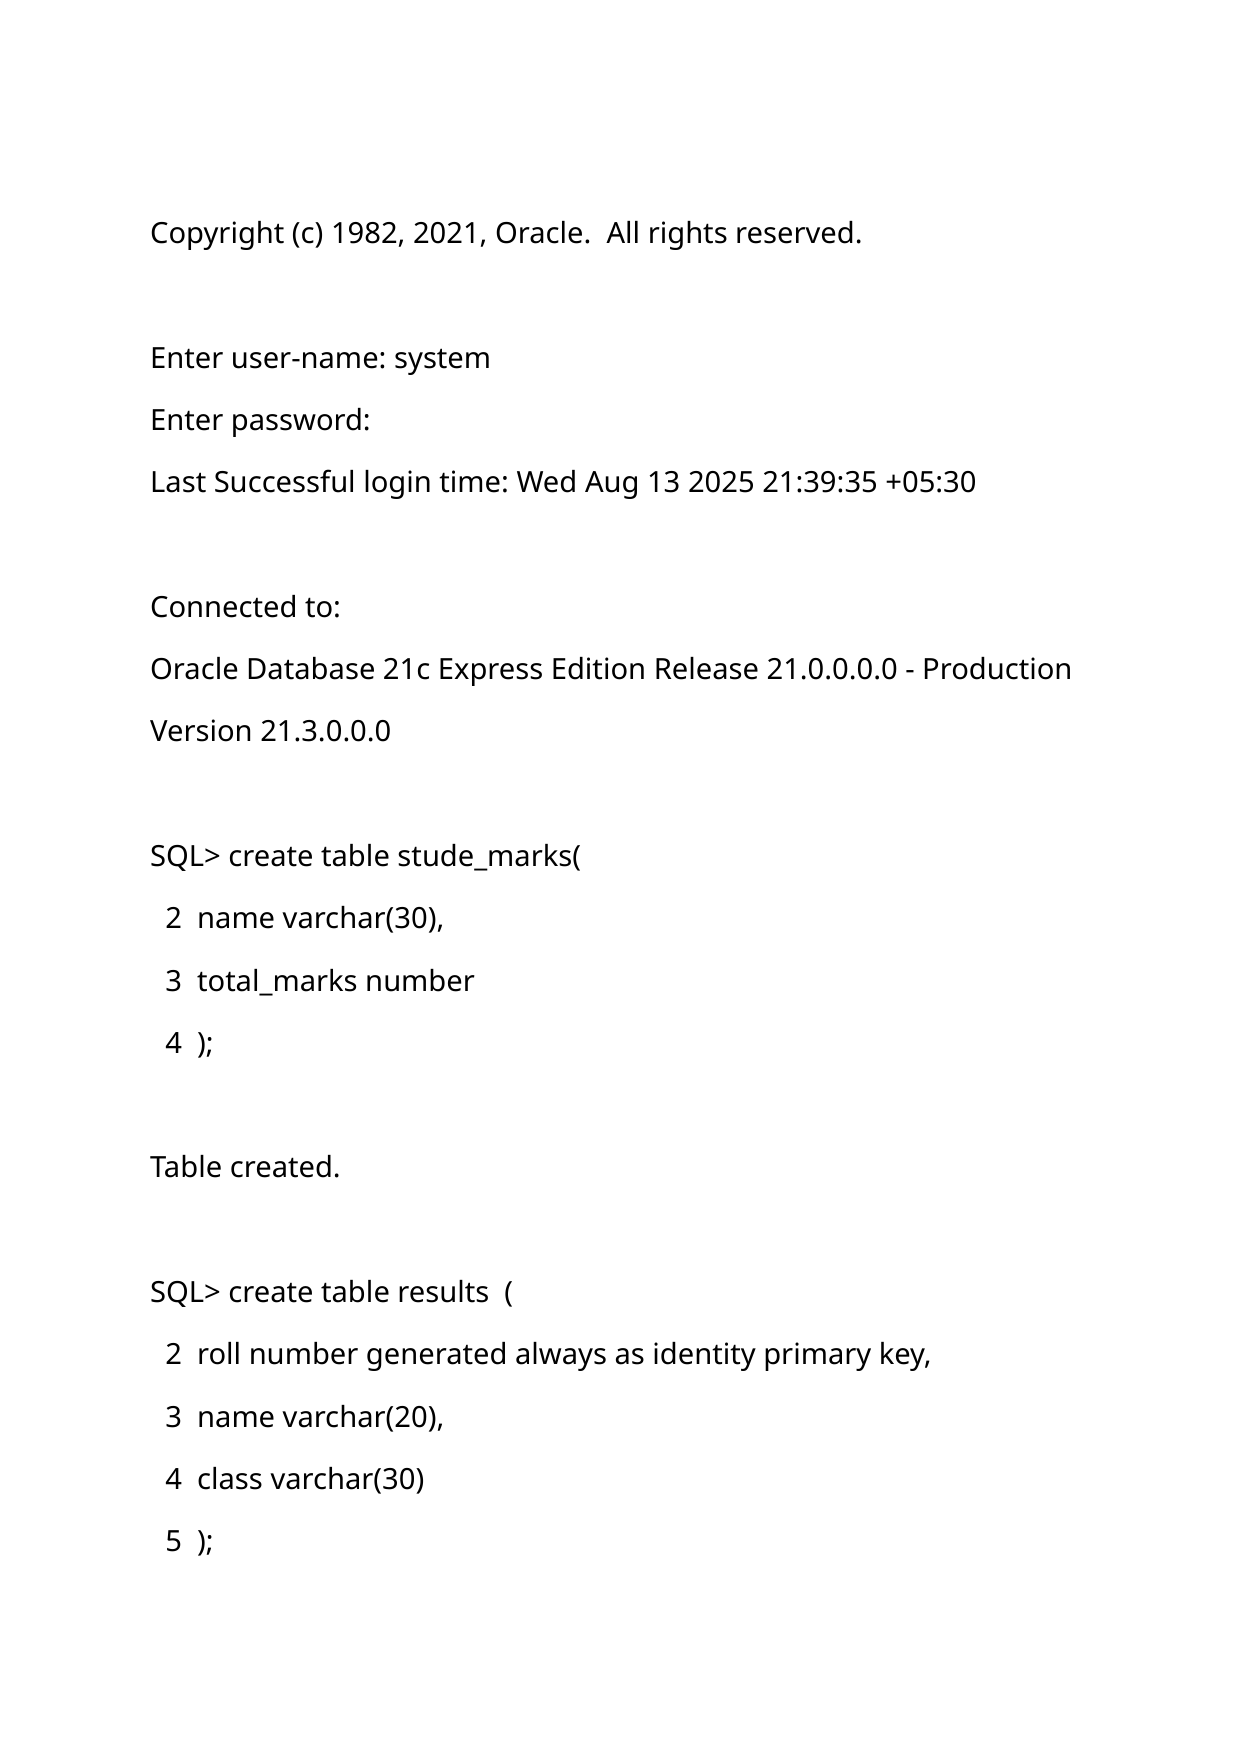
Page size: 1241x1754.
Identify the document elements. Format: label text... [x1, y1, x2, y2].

text Copyright (c) 1982, 2021, Oracle. All rights reserved. [150, 212, 1090, 252]
text SQL> create table stude_marks( [150, 835, 1090, 875]
text Enter user-name: system [150, 337, 1090, 377]
text 3 name varchar(20), [150, 1396, 1090, 1436]
text 4 class varchar(30) [150, 1458, 1090, 1498]
text Connected to: [150, 586, 1090, 626]
text Table created. [150, 1147, 1090, 1186]
text 3 total_marks number [150, 960, 1090, 999]
text 5 ); [150, 1520, 1090, 1560]
text SQL> create table results ( [150, 1271, 1090, 1311]
text Last Successful login time: Wed Aug 13 2025 21:39:35 +05:30 [150, 461, 1090, 501]
text 2 roll number generated always as identity primary key, [150, 1333, 1090, 1373]
text Oracle Database 21c Express Edition Release 21.0.0.0.0 - Production [150, 648, 1090, 688]
text Version 21.3.0.0.0 [150, 711, 1090, 750]
text 4 ); [150, 1022, 1090, 1062]
text Enter password: [150, 399, 1090, 439]
text 2 name varchar(30), [150, 897, 1090, 937]
